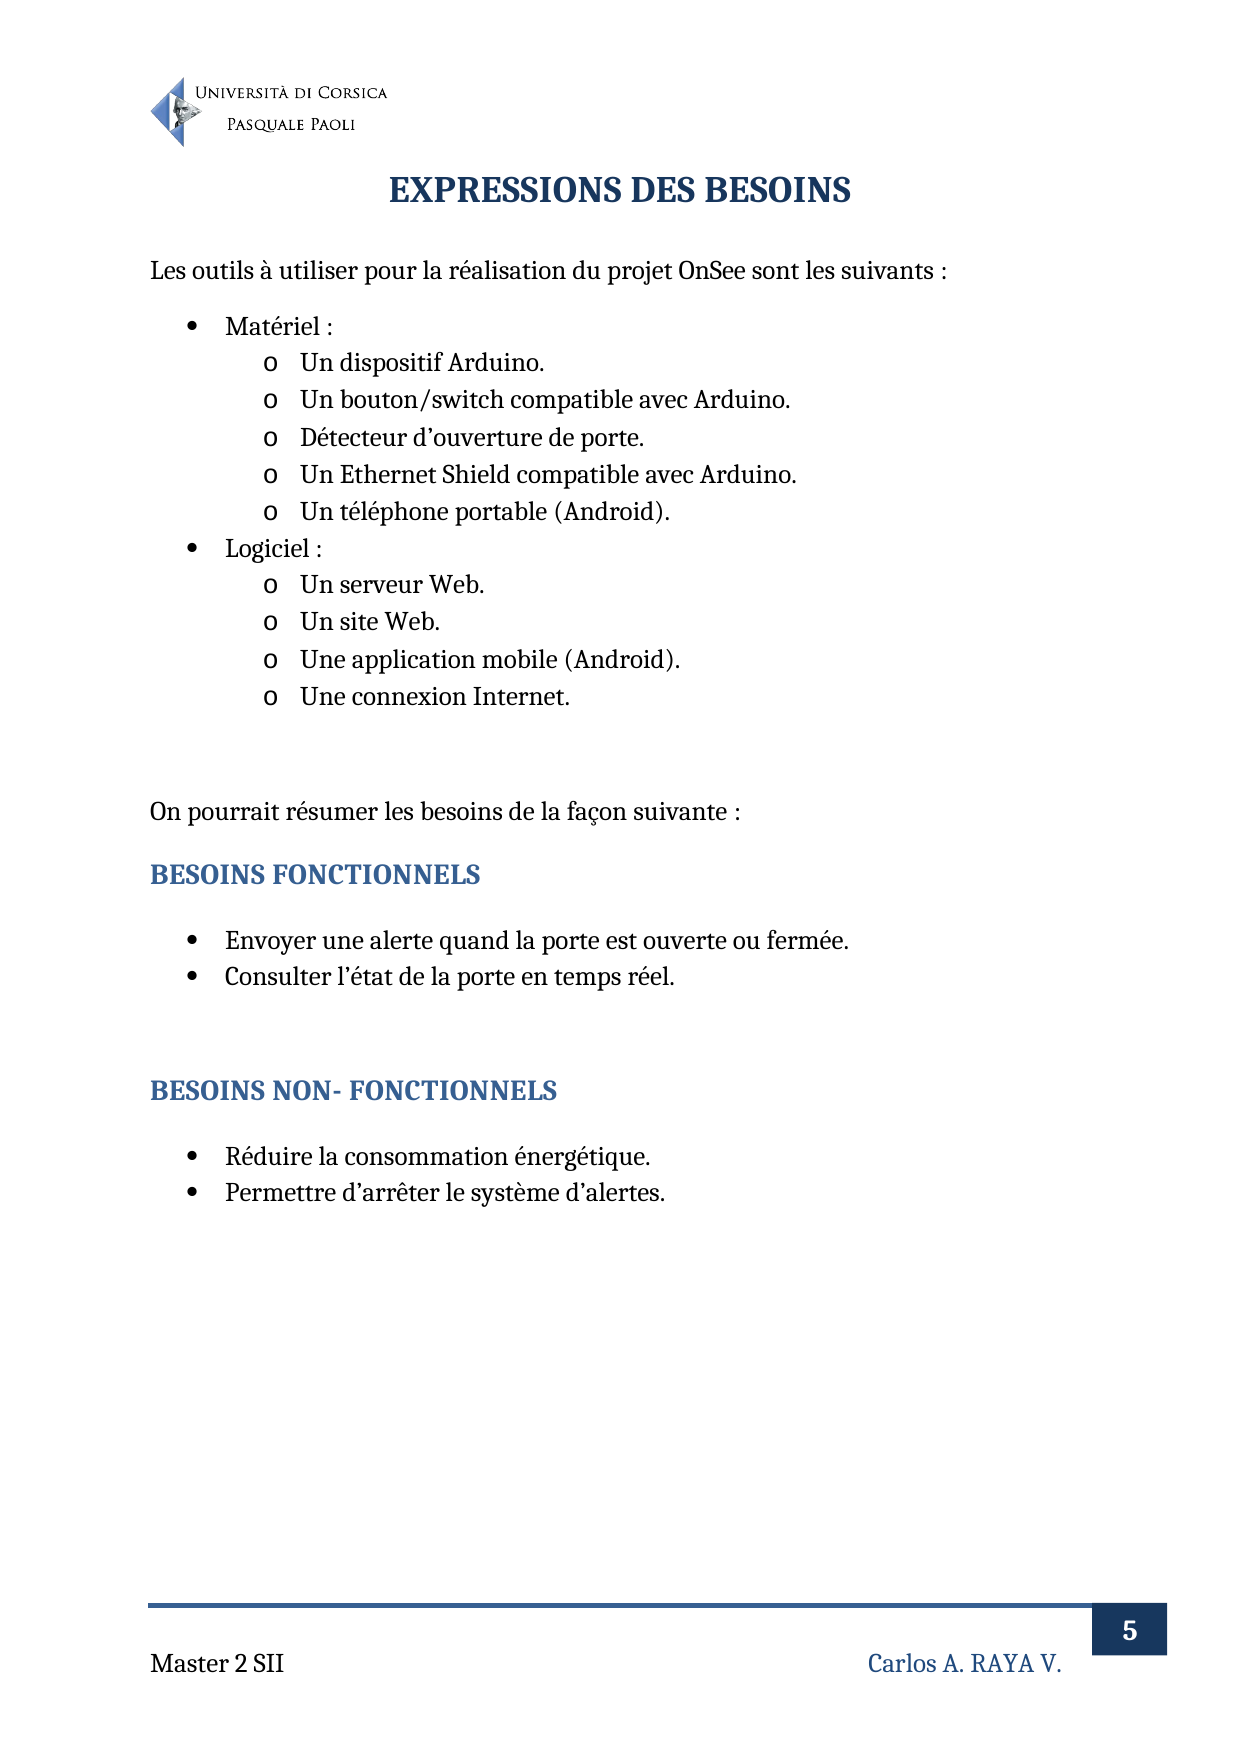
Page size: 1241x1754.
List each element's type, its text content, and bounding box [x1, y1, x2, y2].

list Un bouton/switch compatible avec Arduino. [262, 384, 1090, 417]
list Un site Web. [262, 606, 1090, 639]
title BESOINS NON- FONCTIONNELS [150, 1074, 1090, 1107]
list Un Ethernet Shield compatible avec Arduino. [262, 459, 1090, 491]
text Les outils à utiliser pour la réalisation du projet OnSee sont les suivants : [150, 255, 1090, 286]
list Consulter l’état de la porte en temps réel. [187, 961, 1090, 992]
list Envoyer une alerte quand la porte est ouverte ou fermée. [187, 925, 1090, 956]
title BESOINS FONCTIONNELS [150, 858, 1090, 892]
list Un dispositif Arduino. [262, 347, 1090, 379]
list Une application mobile (Android). [262, 644, 1090, 676]
list Un téléphone portable (Android). [262, 496, 1090, 529]
list Matériel : [187, 311, 1090, 342]
list Permettre d’arrêter le système d’alertes. [187, 1177, 1090, 1208]
list Logiciel : [187, 533, 1090, 564]
list Réduire la consommation énergétique. [187, 1141, 1090, 1172]
title EXPRESSIONS DES BESOINS [150, 168, 1090, 212]
list Détecteur d’ouverture de porte. [262, 422, 1090, 454]
picture [150, 77, 388, 147]
title On pourrait résumer les besoins de la façon suivante : [150, 796, 1090, 827]
list Une connexion Internet. [262, 681, 1090, 713]
list Un serveur Web. [262, 569, 1090, 602]
